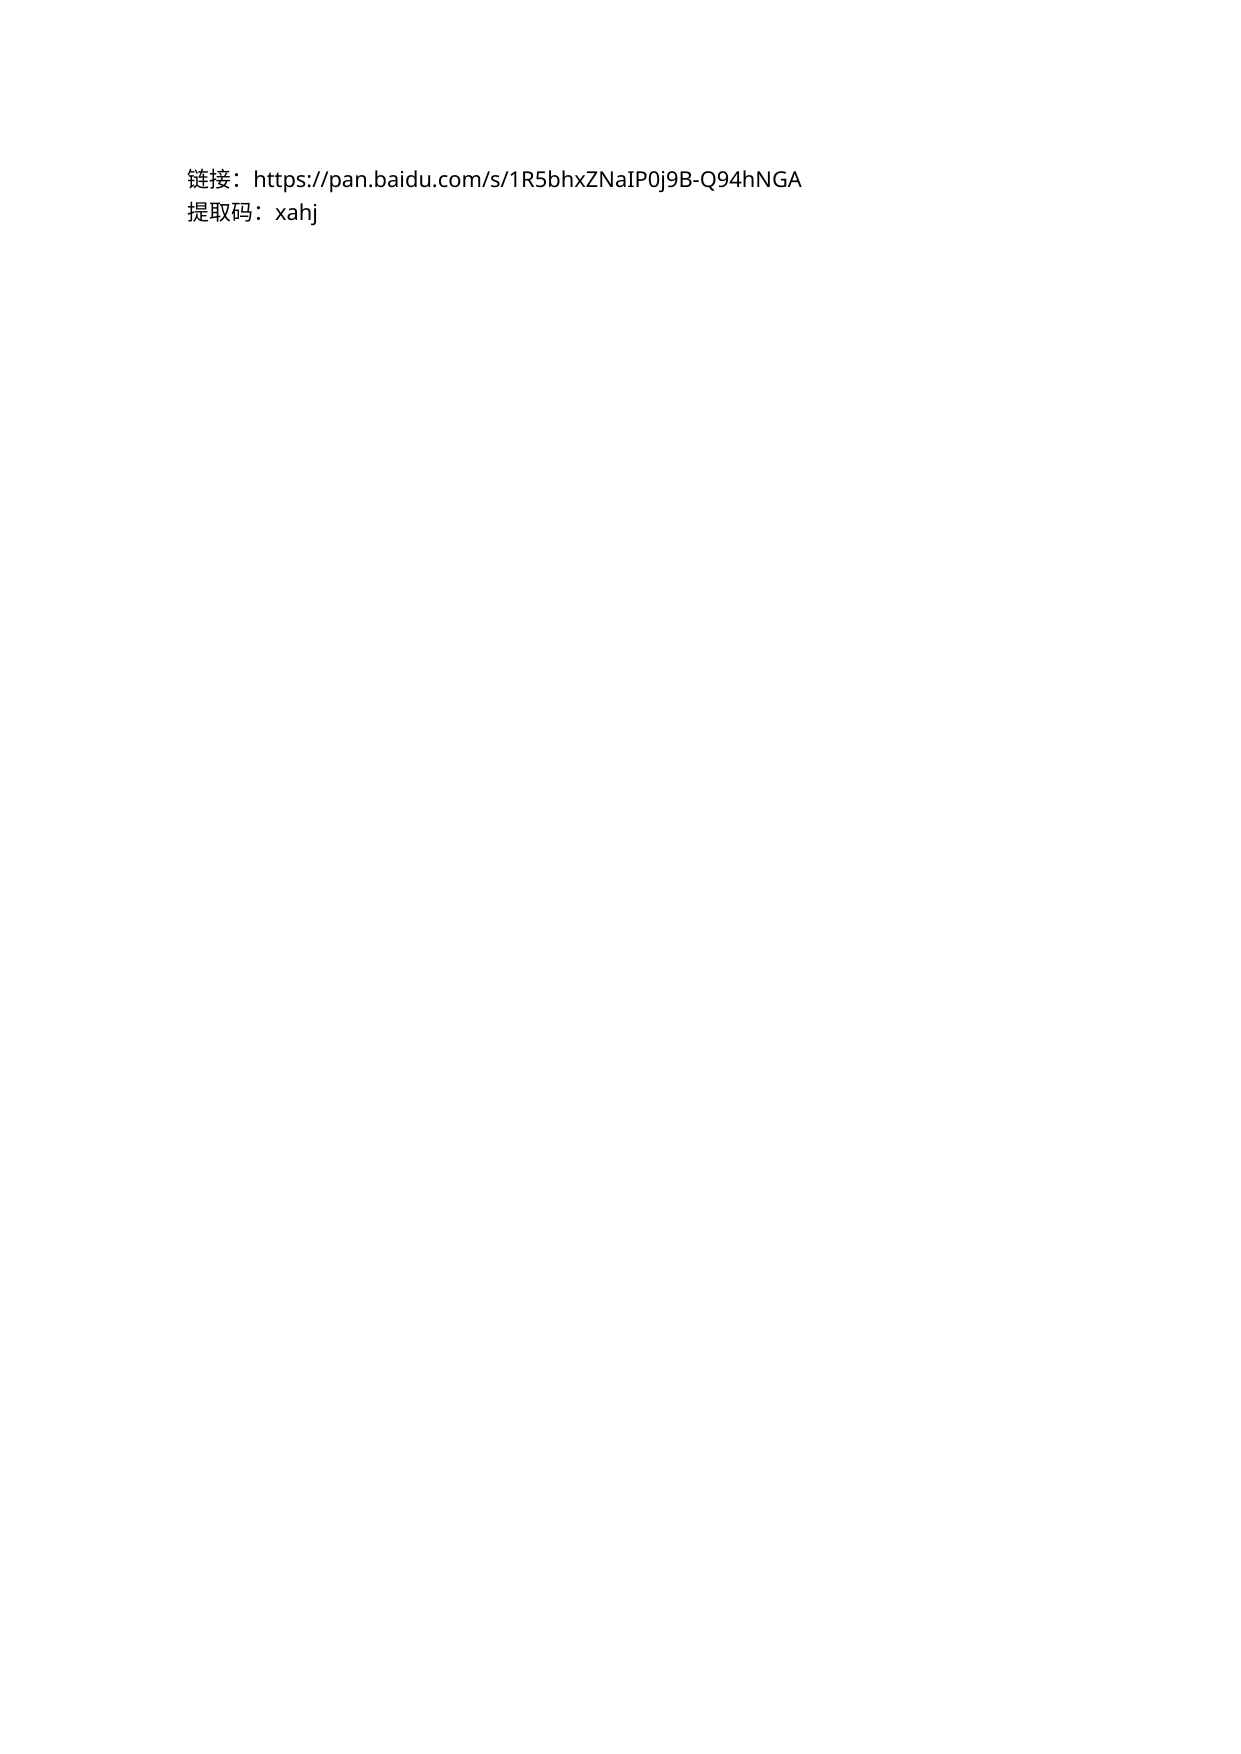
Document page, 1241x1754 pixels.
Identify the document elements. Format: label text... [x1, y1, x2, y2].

text 提取码：xahj [187, 194, 1053, 227]
text 链接：https://pan.baidu.com/s/1R5bhxZNaIP0j9B-Q94hNGA [187, 162, 1053, 194]
